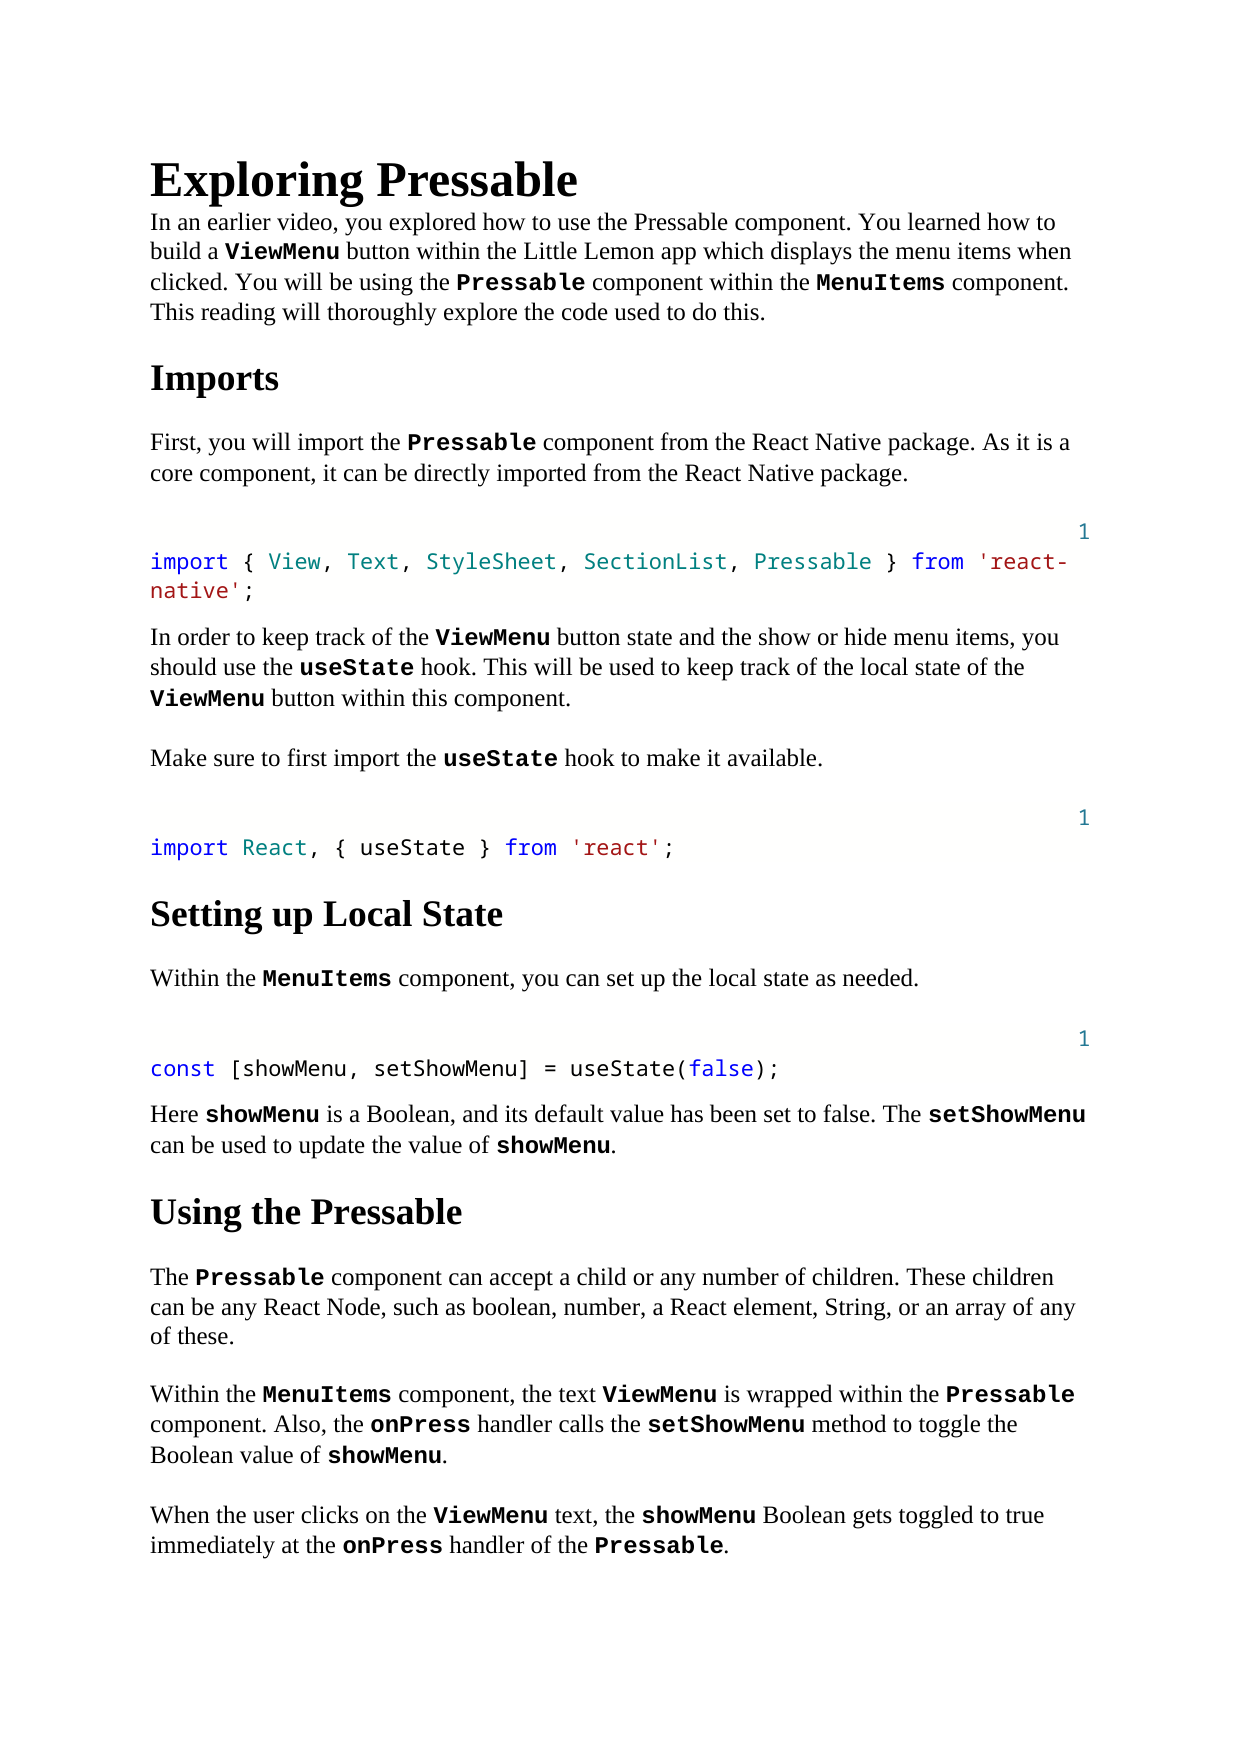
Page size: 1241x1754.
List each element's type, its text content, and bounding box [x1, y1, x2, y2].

text Within the MenuItems component, you can set up the local state as needed. [150, 963, 1090, 994]
text import React, { useState } from 'react'; [150, 832, 1090, 862]
text const [showMenu, setShowMenu] = useState(false); [150, 1053, 1090, 1083]
text First, you will import the Pressable component from the React Native package. As it is a core component, it can be directly imported from the React Native package. [150, 427, 1090, 487]
text The Pressable component can accept a child or any number of children. These children can be any React Node, such as boolean, number, a React element, String, or an array of any of these. [150, 1262, 1090, 1350]
text Here showMenu is a Boolean, and its default value has been set to false. The setShowMenu can be used to update the value of showMenu. [150, 1099, 1090, 1160]
text import { View, Text, StyleSheet, SectionList, Pressable } from 'react-native'; [150, 546, 1090, 605]
text Exploring Pressable [150, 150, 1090, 207]
text 1 [150, 516, 1090, 546]
text Imports [150, 355, 1090, 398]
text When the user clicks on the ViewMenu text, the showMenu Boolean gets toggled to true immediately at the onPress handler of the Pressable. [150, 1500, 1090, 1561]
text Using the Pressable [150, 1189, 1090, 1233]
text Within the MenuItems component, the text ViewMenu is wrapped within the Pressable component. Also, the onPress handler calls the setShowMenu method to toggle the Boolean value of showMenu. [150, 1379, 1090, 1471]
text Setting up Local State [150, 891, 1090, 934]
text 1 [150, 802, 1090, 832]
text In an earlier video, you explored how to use the Pressable component. You learned how to build a ViewMenu button within the Little Lemon app which displays the menu items when clicked. You will be using the Pressable component within the MenuItems component. This reading will thoroughly explore the code used to do this. [150, 207, 1090, 326]
text Make sure to first import the useState hook to make it available. [150, 743, 1090, 773]
text 1 [150, 1023, 1090, 1053]
text In order to keep track of the ViewMenu button state and the show or hide menu items, you should use the useState hook. This will be used to keep track of the local state of the ViewMenu button within this component. [150, 622, 1090, 713]
